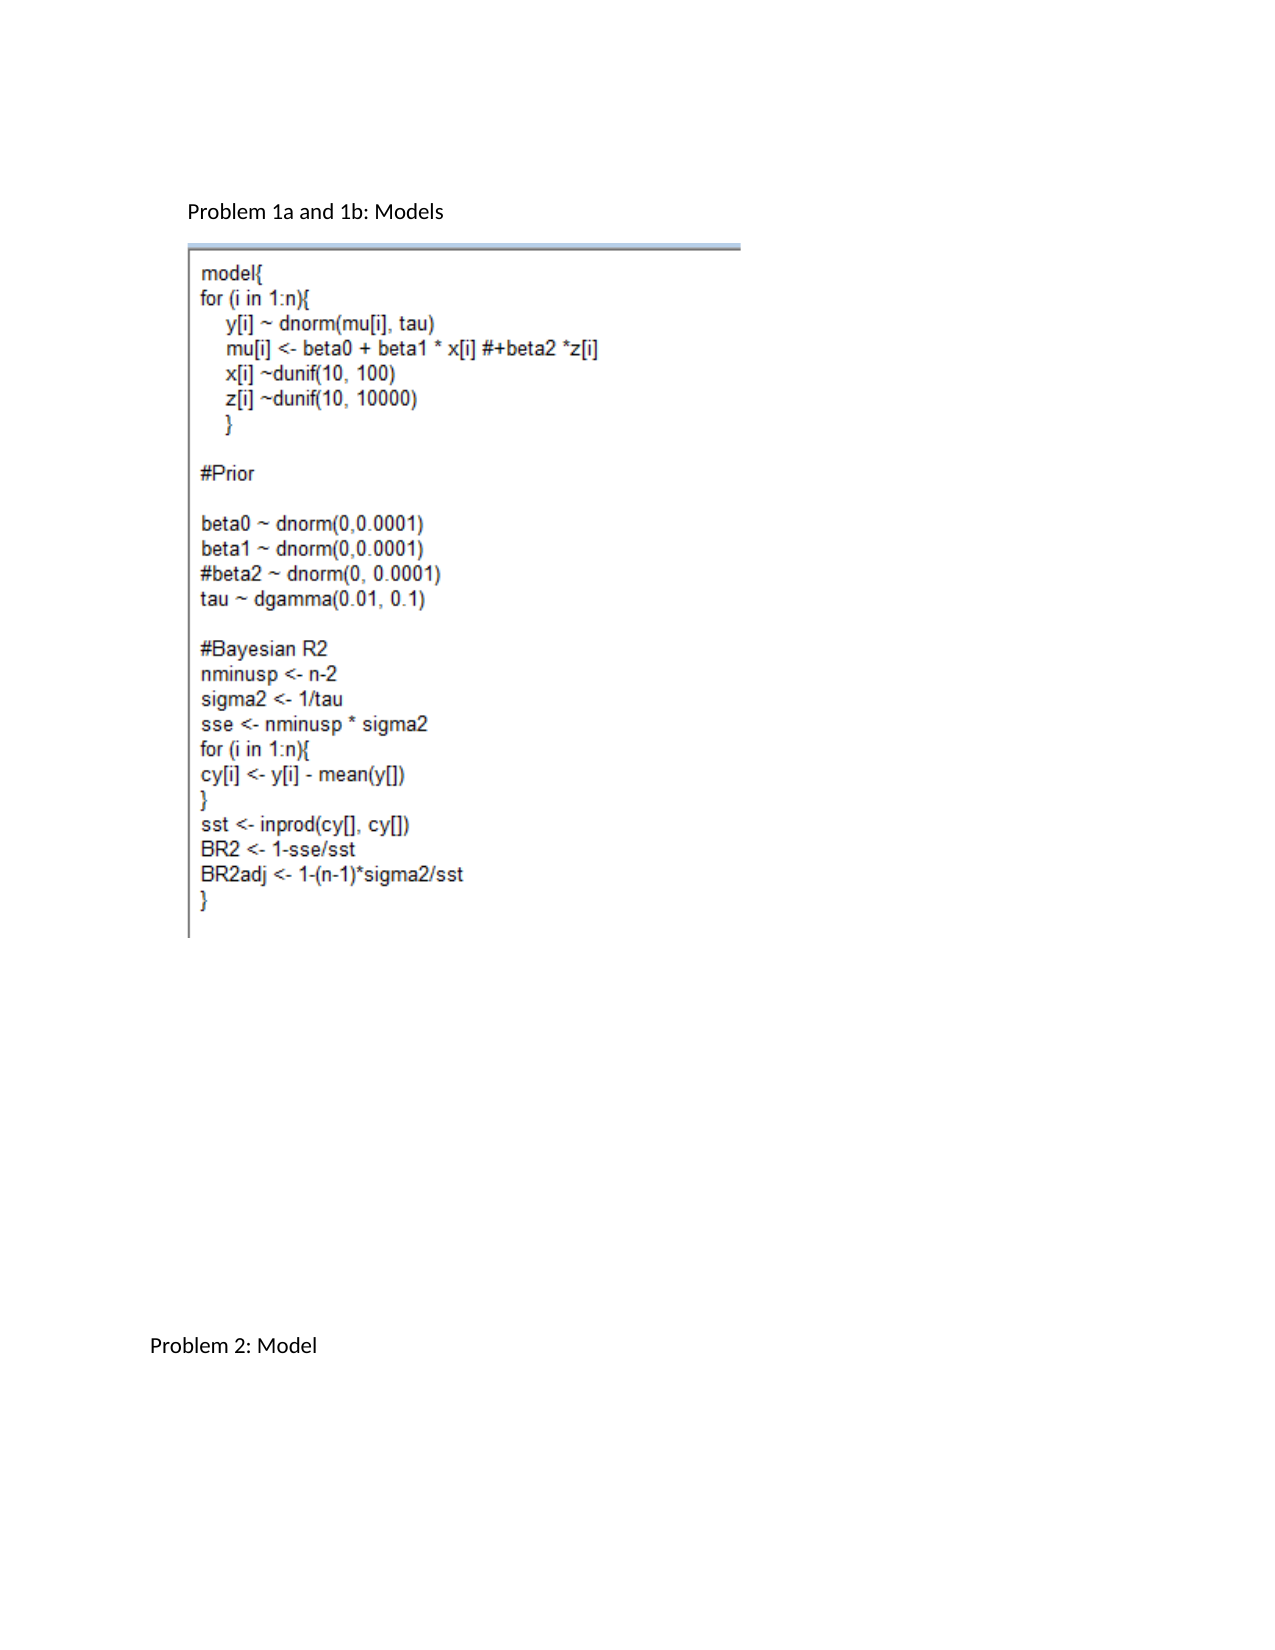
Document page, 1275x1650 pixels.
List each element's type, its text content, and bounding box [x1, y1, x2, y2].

text Problem 1a and 1b: Models [187, 197, 1125, 225]
picture [187, 243, 741, 938]
text Problem 2: Model [150, 1331, 1125, 1359]
